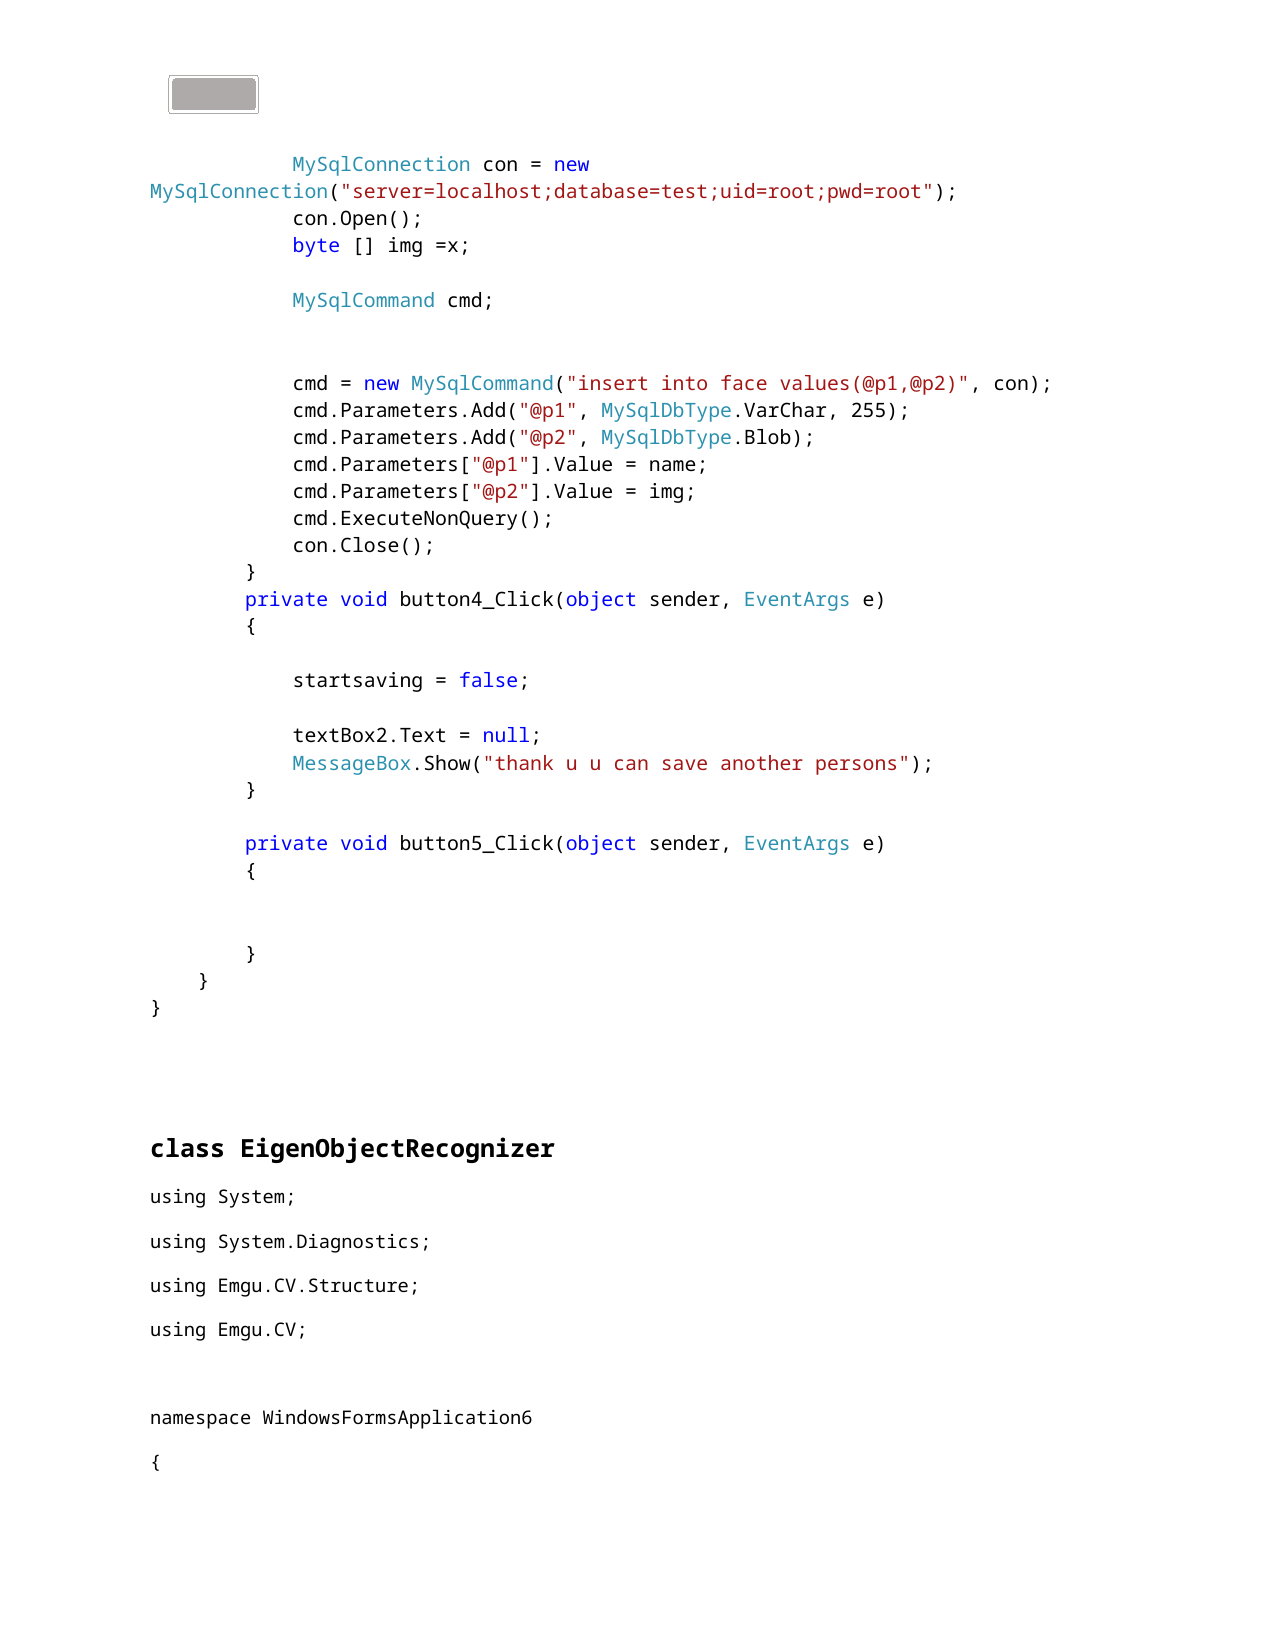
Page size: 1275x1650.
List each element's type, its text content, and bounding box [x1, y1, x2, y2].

text } [150, 940, 1125, 967]
text class EigenObjectRecognizer [150, 1130, 1125, 1164]
text cmd.ExecuteNonQuery(); [150, 504, 1125, 531]
text byte [] img =x; [150, 231, 1125, 258]
text textBox2.Text = null; [150, 722, 1125, 749]
text MySqlConnection con = new MySqlConnection("server=localhost;database=test;uid=root;pwd=root"); [150, 150, 1125, 204]
text { [150, 1449, 1125, 1474]
text } [150, 994, 1125, 1021]
text cmd.Parameters["@p1"].Value = name; [150, 450, 1125, 477]
text MySqlCommand cmd; [150, 286, 1125, 313]
text } [150, 967, 1125, 994]
text using System.Diagnostics; [150, 1228, 1125, 1253]
text using System; [150, 1184, 1125, 1209]
text private void button5_Click(object sender, EventArgs e) [150, 830, 1125, 857]
text cmd.Parameters.Add("@p1", MySqlDbType.VarChar, 255); [150, 396, 1125, 423]
text { [150, 612, 1125, 639]
text using Emgu.CV.Structure; [150, 1272, 1125, 1298]
text { [150, 857, 1125, 884]
text con.Close(); [150, 531, 1125, 558]
text private void button4_Click(object sender, EventArgs e) [150, 585, 1125, 612]
text MessageBox.Show("thank u u can save another persons"); [150, 749, 1125, 776]
text } [150, 776, 1125, 803]
text cmd.Parameters.Add("@p2", MySqlDbType.Blob); [150, 423, 1125, 450]
text cmd.Parameters["@p2"].Value = img; [150, 477, 1125, 504]
text using Emgu.CV; [150, 1316, 1125, 1342]
text namespace WindowsFormsApplication6 [150, 1405, 1125, 1430]
text con.Open(); [150, 204, 1125, 231]
text cmd = new MySqlCommand("insert into face values(@p1,@p2)", con); [150, 369, 1125, 396]
text startsaving = false; [150, 667, 1125, 694]
text } [150, 558, 1125, 585]
